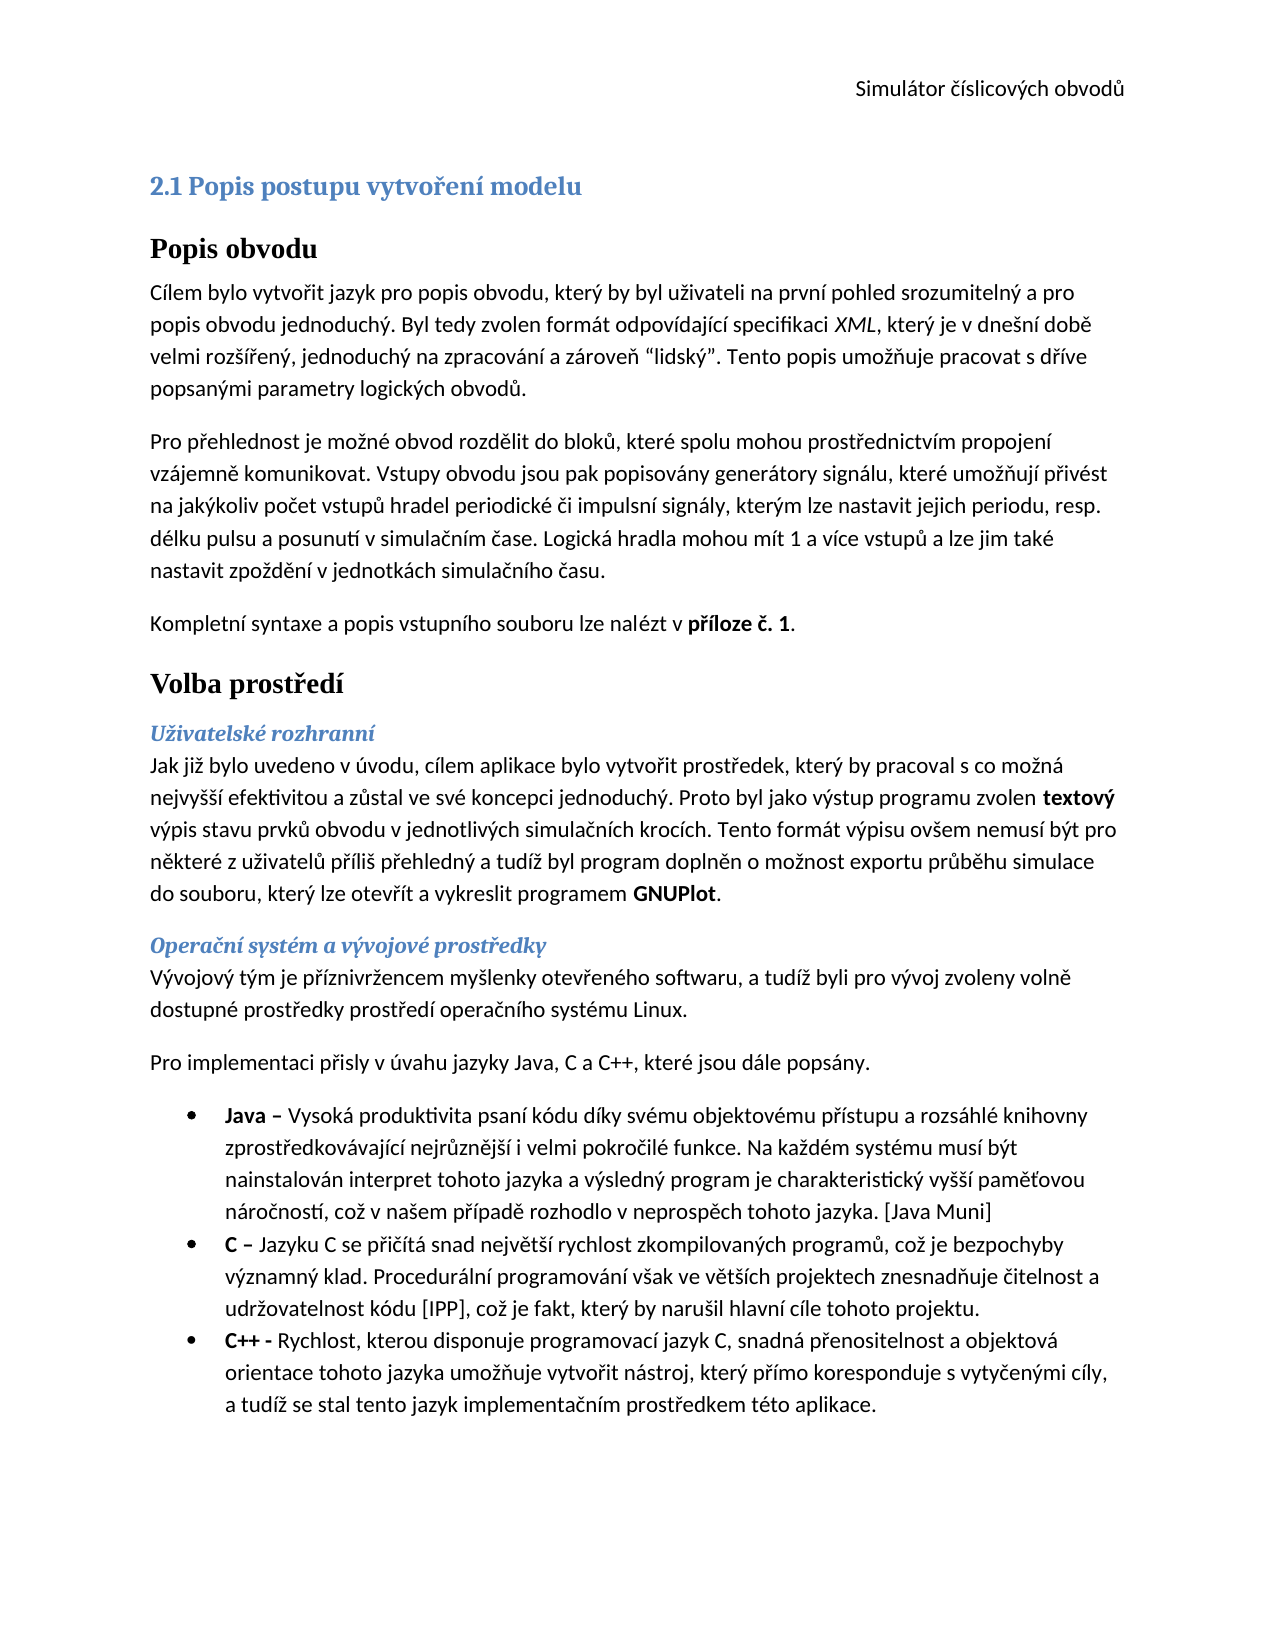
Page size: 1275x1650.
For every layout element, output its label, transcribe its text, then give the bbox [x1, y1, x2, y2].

subtitle Volba prostředí [150, 666, 1125, 700]
subtitle Popis obvodu [150, 232, 1125, 265]
list C++ - Rychlost, kterou disponuje programovací jazyk C, snadná přenositelnost a objektová orientace tohoto jazyka umožňuje vytvořit nástroj, který přímo koresponduje s vytyčenými cíly, a tudíž se stal tento jazyk implementačním prostředkem této aplikace. [187, 1326, 1125, 1419]
text Pro přehlednost je možné obvod rozdělit do bloků, které spolu mohou prostřednictvím propojení vzájemně komunikovat. Vstupy obvodu jsou pak popisovány generátory signálu, které umožňují přivést na jakýkoliv počet vstupů hradel periodické či impulsní signály, kterým lze nastavit jejich periodu, resp. délku pulsu a posunutí v simulačním čase. Logická hradla mohou mít 1 a více vstupů a lze jim také nastavit zpoždění v jednotkách simulačního času. [150, 427, 1125, 584]
subtitle 2.1 Popis postupu vytvoření modelu [150, 171, 1125, 202]
list C – Jazyku C se přičítá snad největší rychlost zkompilovaných programů, což je bezpochyby významný klad. Procedurální programování však ve větších projektech znesnadňuje čitelnost a udržovatelnost kódu [IPP], což je fakt, který by narušil hlavní cíle tohoto projektu. [187, 1230, 1125, 1322]
text Kompletní syntaxe a popis vstupního souboru lze nalézt v příloze č. 1. [150, 609, 1125, 637]
text Pro implementaci přisly v úvahu jazyky Java, C a C++, které jsou dále popsány. [150, 1048, 1125, 1076]
list Java – Vysoká produktivita psaní kódu díky svému objektovému přístupu a rozsáhlé knihovny zprostředkovávající nejrůznější i velmi pokročilé funkce. Na každém systému musí být nainstalován interpret tohoto jazyka a výsledný program je charakteristický vyšší paměťovou náročností, což v našem případě rozhodlo v neprospěch tohoto jazyka. [Java Muni] [187, 1101, 1125, 1226]
text Cílem bylo vytvořit jazyk pro popis obvodu, který by byl uživateli na první pohled srozumitelný a pro popis obvodu jednoduchý. Byl tedy zvolen formát odpovídající specifikaci XML, který je v dnešní době velmi rozšířený, jednoduchý na zpracování a zároveň “lidský”. Tento popis umožňuje pracovat s dříve popsanými parametry logických obvodů. [150, 278, 1125, 402]
text Jak již bylo uvedeno v úvodu, cílem aplikace bylo vytvořit prostředek, který by pracoval s co možná nejvyšší efektivitou a zůstal ve své koncepci jednoduchý. Proto byl jako výstup programu zvolen textový výpis stavu prvků obvodu v jednotlivých simulačních krocích. Tento formát výpisu ovšem nemusí být pro některé z uživatelů příliš přehledný a tudíž byl program doplněn o možnost exportu průběhu simulace do souboru, který lze otevřít a vykreslit programem GNUPlot. [150, 751, 1125, 907]
subtitle Uživatelské rozhranní [150, 721, 1125, 747]
subtitle Operační systém a vývojové prostředky [150, 932, 1125, 959]
text Vývojový tým je příznivržencem myšlenky otevřeného softwaru, a tudíž byli pro vývoj zvoleny volně dostupné prostředky prostředí operačního systému Linux. [150, 963, 1125, 1023]
